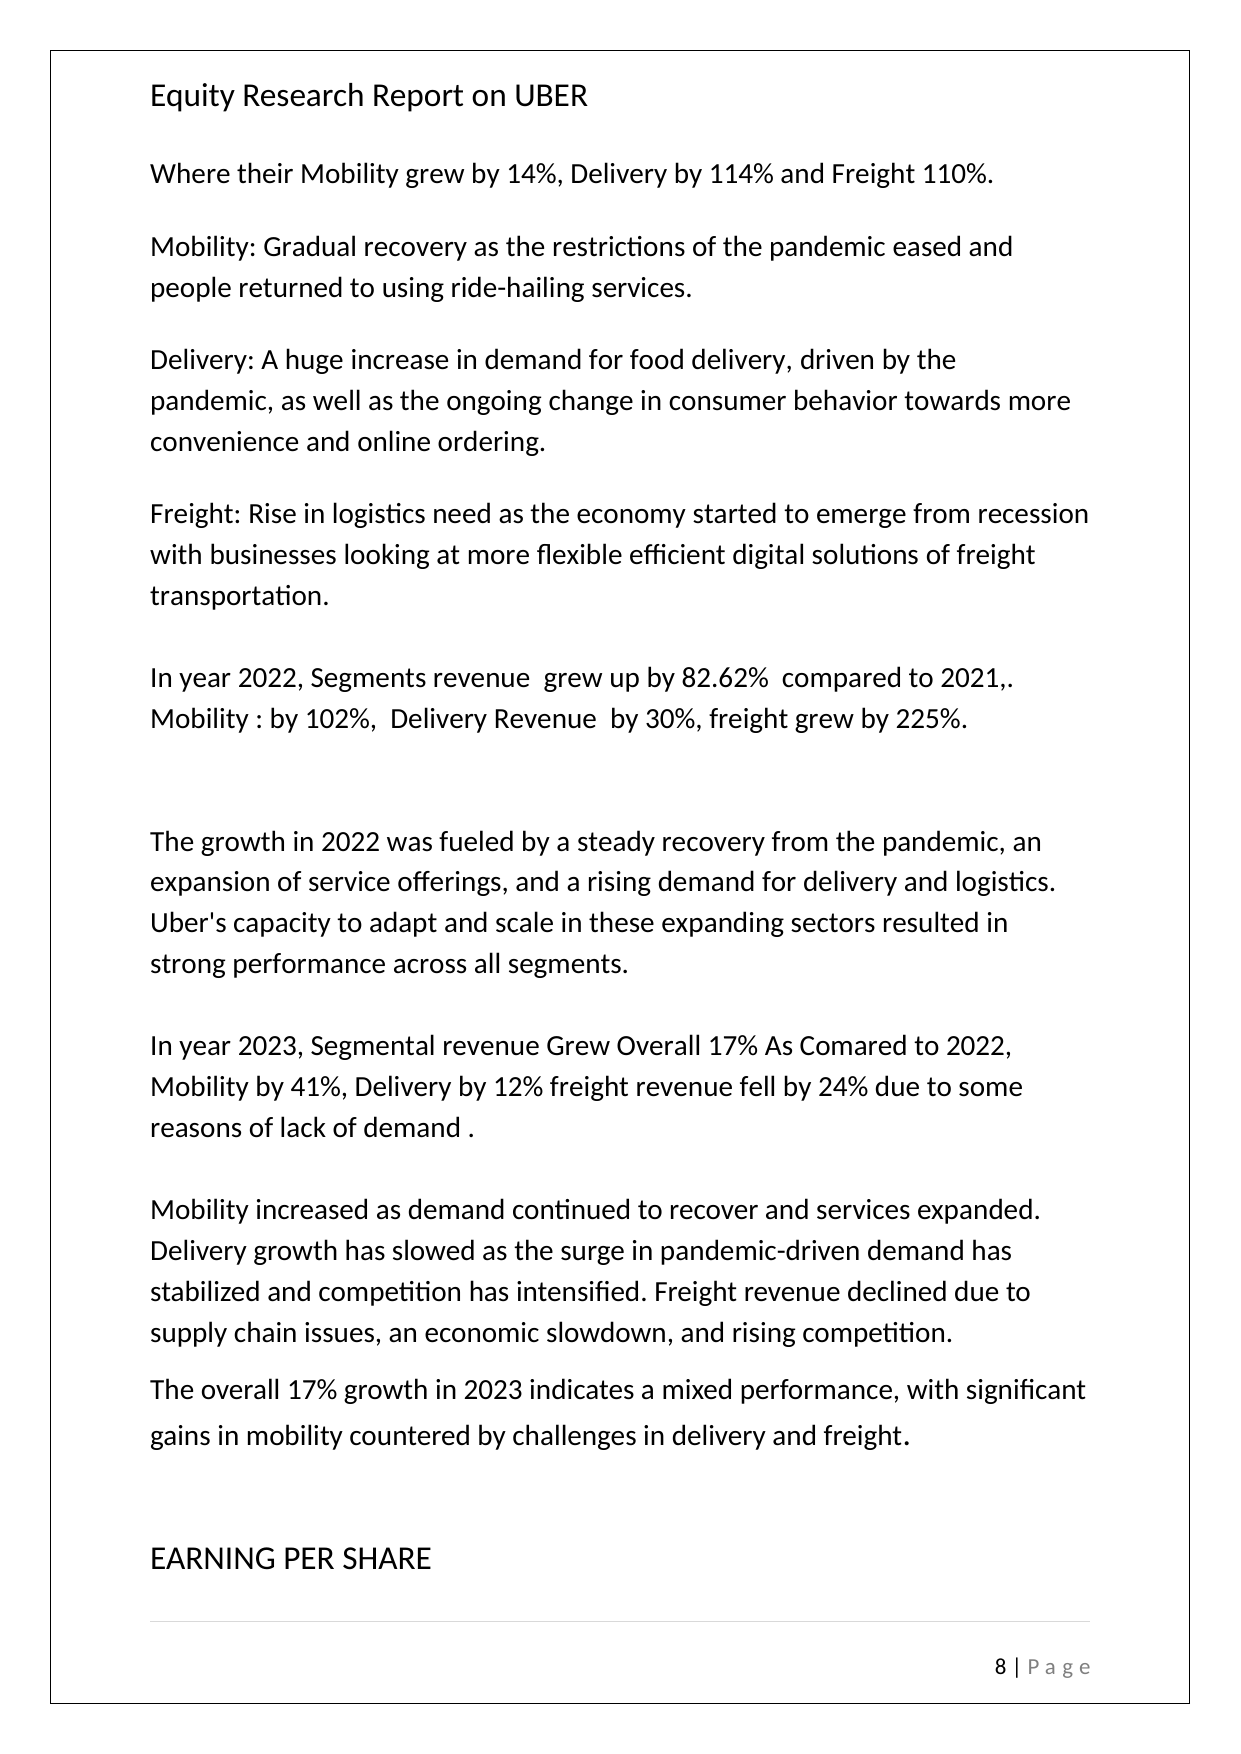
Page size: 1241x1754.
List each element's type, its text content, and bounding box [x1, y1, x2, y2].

text Freight: Rise in logistics need as the economy started to emerge from recession with businesses looking at more flexible efficient digital solutions of freight transportation. [150, 495, 1090, 613]
text The growth in 2022 was fueled by a steady recovery from the pandemic, an expansion of service offerings, and a rising demand for delivery and logistics. Uber's capacity to adapt and scale in these expanding sectors resulted in strong performance across all segments. [150, 823, 1090, 981]
text In year 2022, Segments revenue grew up by 82.62% compared to 2021,. [150, 659, 1090, 694]
text Mobility : by 102%, Delivery Revenue by 30%, freight grew by 225%. [150, 700, 1090, 735]
text Mobility: Gradual recovery as the restrictions of the pandemic eased and people returned to using ride-hailing services. [150, 228, 1090, 337]
text Delivery: A huge increase in demand for food delivery, driven by the pandemic, as well as the ongoing change in consumer behavior towards more convenience and online ordering. [150, 341, 1090, 491]
text The overall 17% growth in 2023 indicates a mixed performance, with significant gains in mobility countered by challenges in delivery and freight. [150, 1371, 1090, 1454]
text Mobility increased as demand continued to recover and services expanded. Delivery growth has slowed as the surge in pandemic-driven demand has stabilized and competition has intensified. Freight revenue declined due to supply chain issues, an economic slowdown, and rising competition. [150, 1191, 1090, 1349]
text Where their Mobility grew by 14%, Delivery by 114% and Freight 110%. [150, 155, 1090, 191]
text EARNING PER SHARE [150, 1537, 1090, 1578]
text In year 2023, Segmental revenue Grew Overall 17% As Comared to 2022, Mobility by 41%, Delivery by 12% freight revenue fell by 24% due to some reasons of lack of demand . [150, 1027, 1090, 1145]
